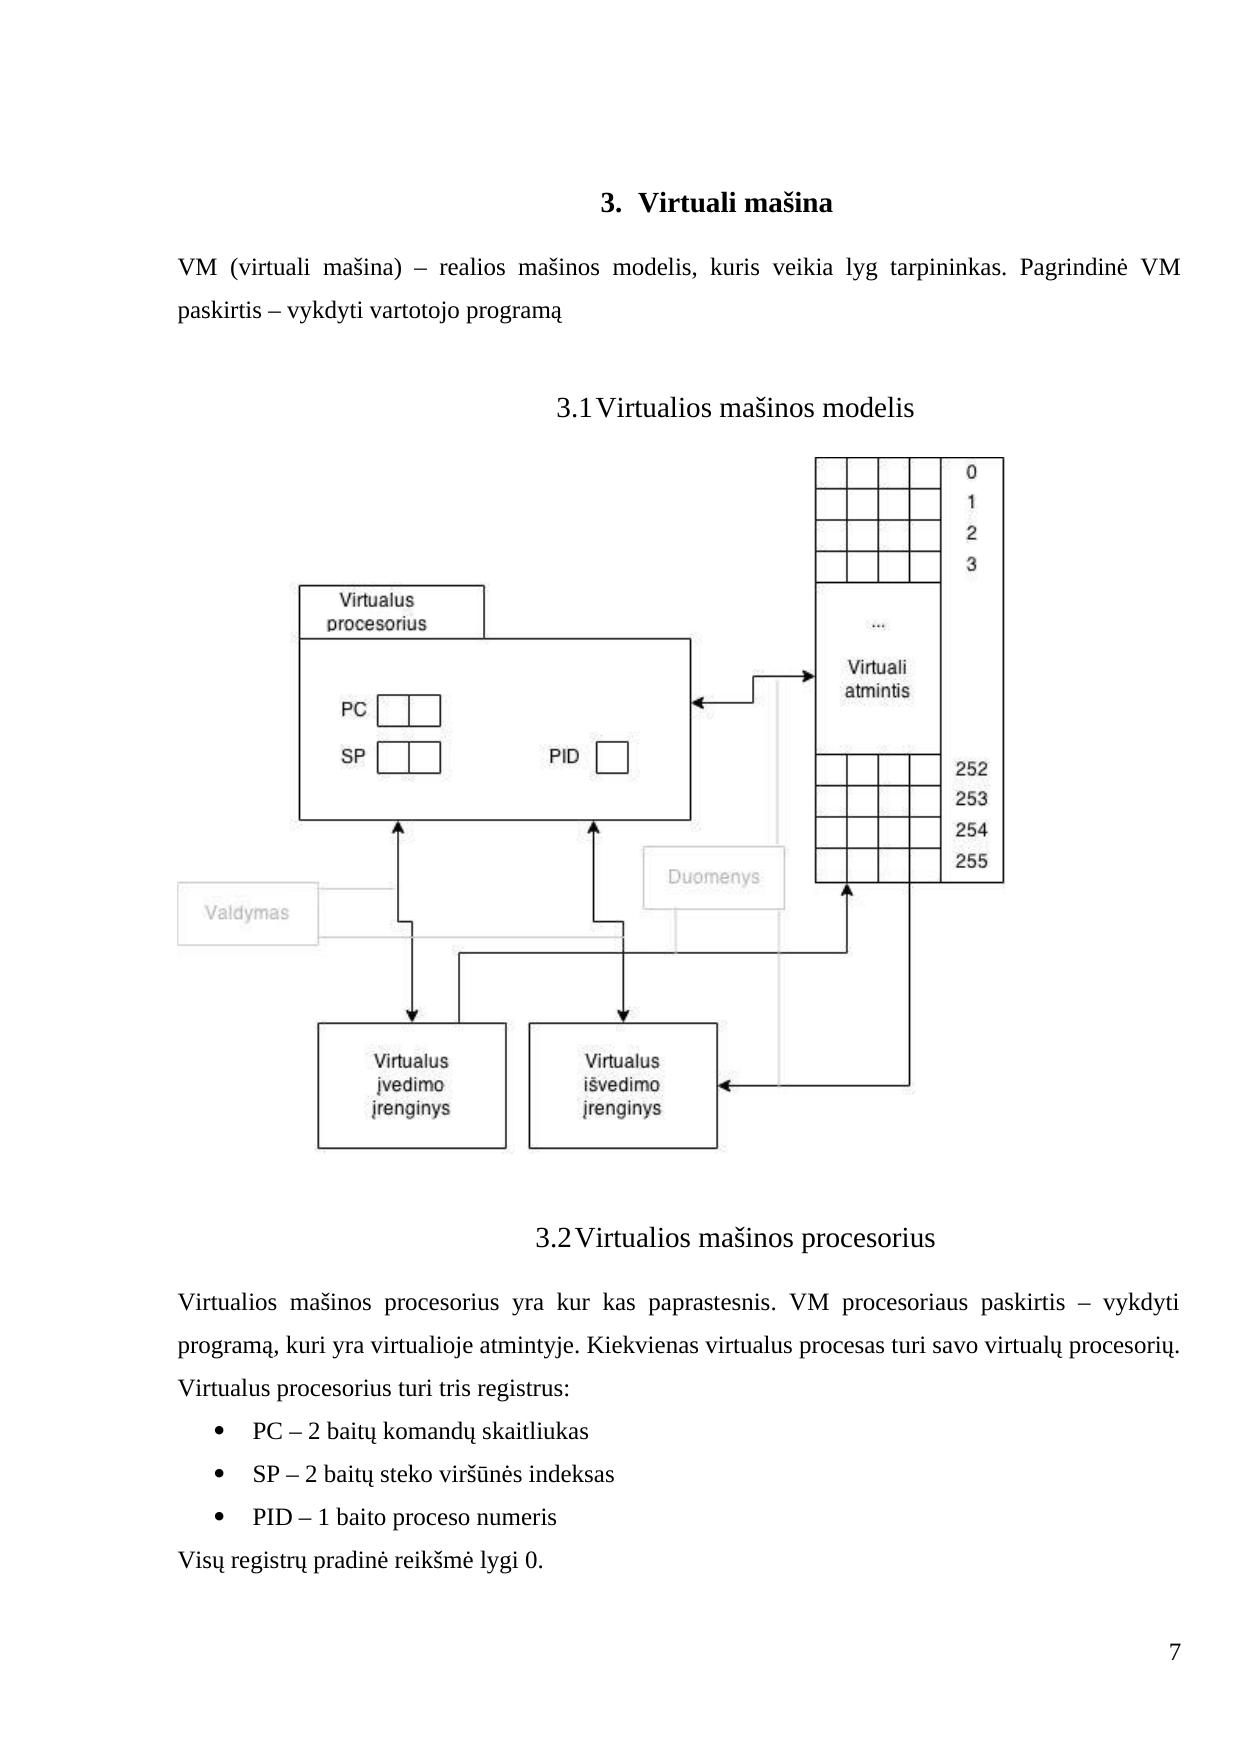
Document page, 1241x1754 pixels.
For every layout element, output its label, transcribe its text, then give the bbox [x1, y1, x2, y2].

text Visų registrų pradinė reikšmė lygi 0. [177, 1546, 1181, 1574]
subtitle Virtualios mašinos procesorius [290, 1220, 1181, 1253]
list SP – 2 baitų steko viršūnės indeksas [215, 1459, 1181, 1488]
text VM (virtuali mašina) – realios mašinos modelis, kuris veikia lyg tarpininkas. Pagrindinė VM paskirtis – vykdyti vartotojo programą [177, 252, 1181, 324]
subtitle Virtuali mašina [252, 186, 1181, 219]
list PC – 2 baitų komandų skaitliukas [215, 1416, 1181, 1445]
text Virtualios mašinos procesorius yra kur kas paprastesnis. VM procesoriaus paskirtis – vykdyti programą, kuri yra virtualioje atmintyje. Kiekvienas virtualus procesas turi savo virtualų procesorių. Virtualus procesorius turi tris registrus: [177, 1287, 1181, 1402]
subtitle Virtualios mašinos modelis [290, 390, 1181, 424]
picture [177, 457, 1006, 1154]
list PID – 1 baito proceso numeris [215, 1502, 1181, 1531]
